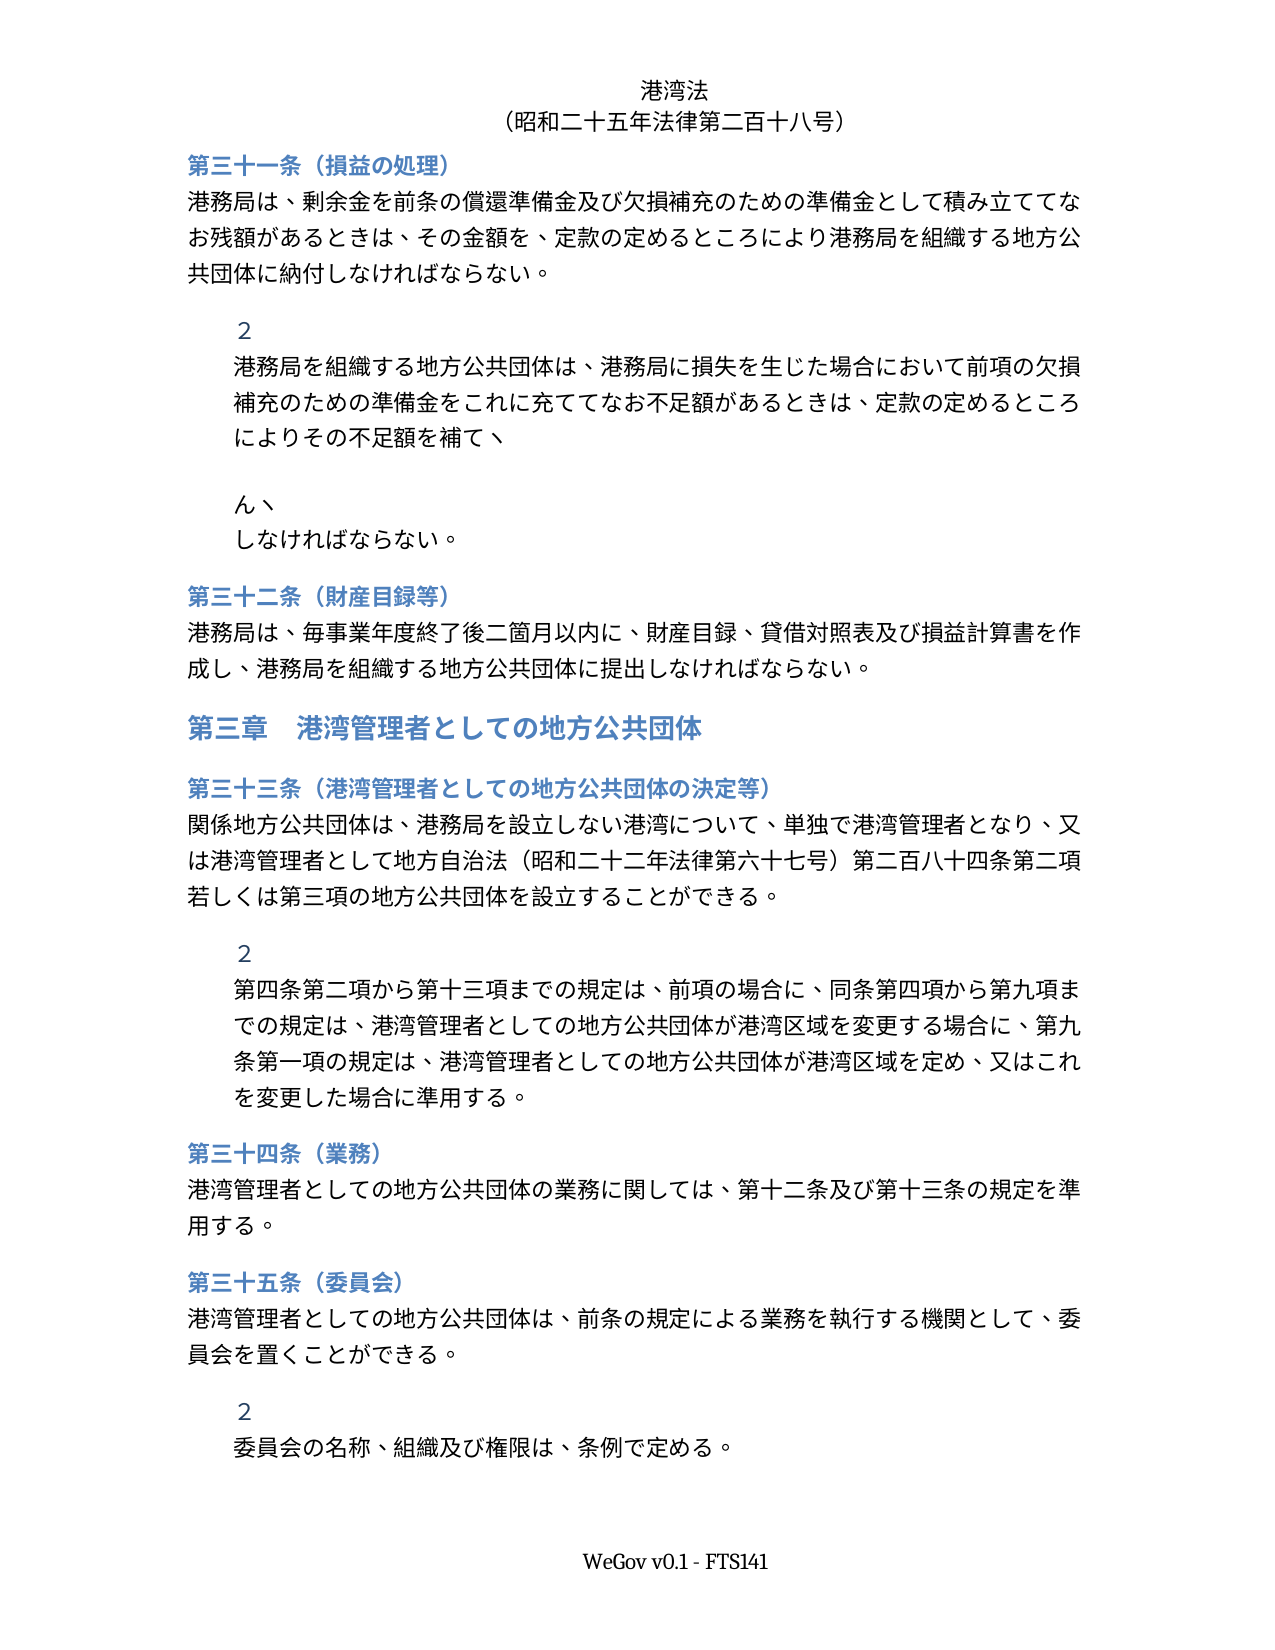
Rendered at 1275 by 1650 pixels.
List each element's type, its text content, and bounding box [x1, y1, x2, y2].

text 関係地方公共団体は、港務局を設立しない港湾について、単独で港湾管理者となり、又は港湾管理者として地方自治法（昭和二十二年法律第六十七号）第二百八十四条第二項若しくは第三項の地方公共団体を設立することができる。 [187, 809, 1087, 912]
text 委員会の名称、組織及び権限は、条例で定める。 [233, 1431, 1087, 1463]
subtitle ２ [233, 314, 1087, 346]
subtitle 第三十三条（港湾管理者としての地方公共団体の決定等） [187, 773, 1087, 804]
subtitle ２ [233, 1396, 1087, 1427]
text 港務局は、毎事業年度終了後二箇月以内に、財産目録、貸借対照表及び損益計算書を作成し、港務局を組織する地方公共団体に提出しなければならない。 [187, 617, 1087, 684]
subtitle 第三十一条（損益の処理） [187, 150, 1087, 181]
subtitle 第三十四条（業務） [187, 1138, 1087, 1169]
subtitle 第三十二条（財産目録等） [187, 581, 1087, 612]
text 第四条第二項から第十三項までの規定は、前項の場合に、同条第四項から第九項までの規定は、港湾管理者としての地方公共団体が港湾区域を変更する場合に、第九条第一項の規定は、港湾管理者としての地方公共団体が港湾区域を定め、又はこれを変更した場合に準用する。 [233, 974, 1087, 1113]
text 港湾管理者としての地方公共団体の業務に関しては、第十二条及び第十三条の規定を準用する。 [187, 1174, 1087, 1241]
text 港務局は、剰余金を前条の償還準備金及び欠損補充のための準備金として積み立ててなお残額があるときは、その金額を、定款の定めるところにより港務局を組織する地方公共団体に納付しなければならない。 [187, 186, 1087, 289]
text 港湾管理者としての地方公共団体は、前条の規定による業務を執行する機関として、委員会を置くことができる。 [187, 1303, 1087, 1370]
subtitle ２ [233, 938, 1087, 969]
subtitle 第三章 港湾管理者としての地方公共団体 [187, 710, 1087, 747]
text 港務局を組織する地方公共団体は、港務局に損失を生じた場合において前項の欠損補充のための準備金をこれに充ててなお不足額があるときは、定款の定めるところによりその不足額を補てヽ んヽ しなければならない。 [233, 351, 1087, 556]
subtitle 第三十五条（委員会） [187, 1267, 1087, 1298]
